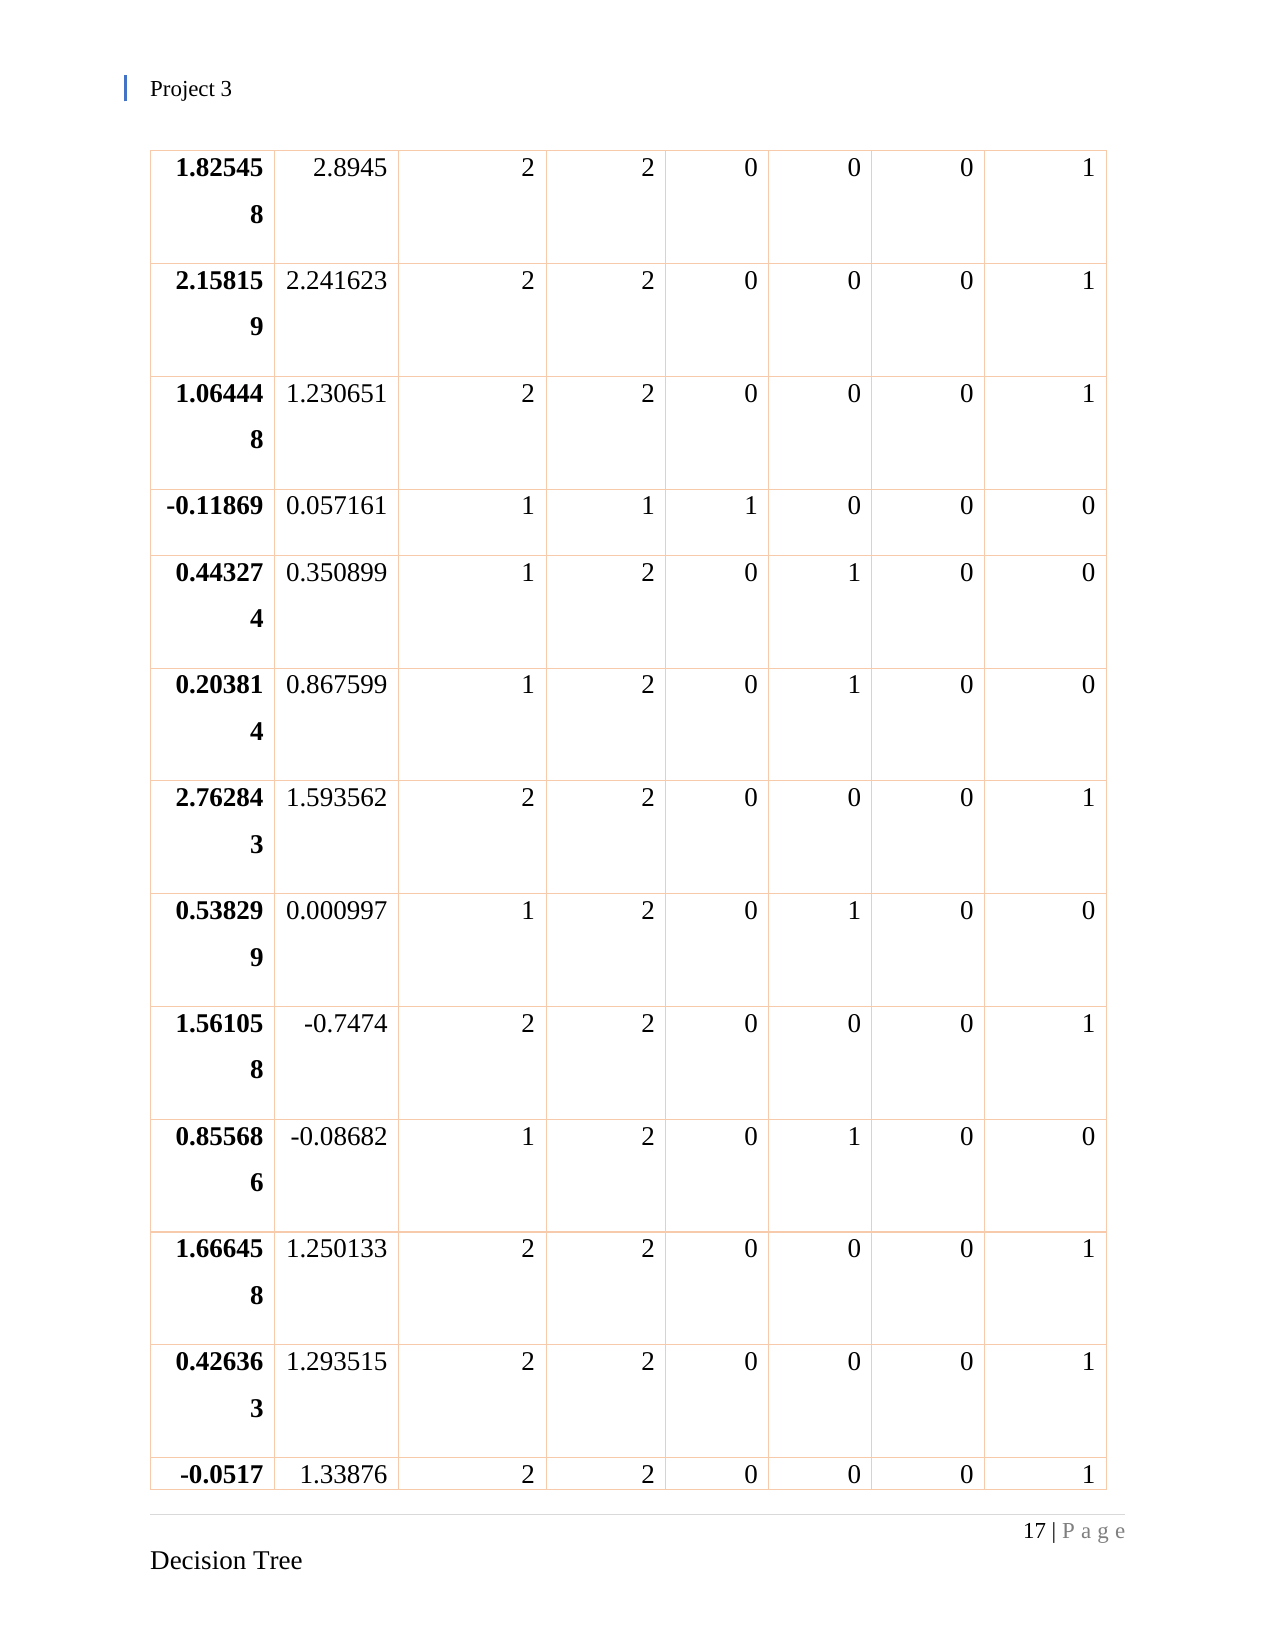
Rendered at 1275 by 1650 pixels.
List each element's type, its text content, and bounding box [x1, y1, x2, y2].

table_cell 1 [985, 1007, 1106, 1119]
table_cell 2 [399, 377, 546, 488]
table_cell 1.33876 [275, 1458, 398, 1489]
table_cell 2.158159 [151, 264, 274, 376]
table_cell 1 [769, 556, 871, 667]
table_cell 1 [985, 1345, 1106, 1457]
table_cell 1 [985, 1458, 1106, 1489]
table_cell 1 [985, 781, 1106, 893]
table_cell 0 [985, 556, 1106, 667]
table_cell 0 [666, 264, 768, 376]
table_cell 0 [666, 377, 768, 488]
table_cell 1.593562 [275, 781, 398, 893]
table_cell 2 [547, 1007, 665, 1119]
table_cell 1 [399, 1120, 546, 1231]
table_cell 0 [985, 1120, 1106, 1231]
table_cell 1 [985, 264, 1106, 376]
table_cell 1.825458 [151, 151, 274, 263]
table_cell 2 [547, 669, 665, 780]
table_cell 1.666458 [151, 1233, 274, 1344]
table_cell 1.230651 [275, 377, 398, 488]
table_cell 0 [769, 1007, 871, 1119]
table_cell 0 [872, 264, 984, 376]
table_cell 0 [769, 377, 871, 488]
table_cell 0 [872, 1120, 984, 1231]
table_cell 1 [547, 490, 665, 554]
table_cell 2 [547, 1120, 665, 1231]
table_cell 2 [399, 1233, 546, 1344]
table_cell 0.855686 [151, 1120, 274, 1231]
table_cell 0 [872, 490, 984, 554]
table_cell 1 [399, 556, 546, 667]
table_cell 0.000997 [275, 894, 398, 1006]
table_cell 0 [769, 1233, 871, 1344]
table_cell 0 [769, 1345, 871, 1457]
table_cell 2 [547, 556, 665, 667]
table_cell 2 [547, 781, 665, 893]
table_cell 2 [399, 151, 546, 263]
table_cell 0 [872, 556, 984, 667]
table_cell 2.241623 [275, 264, 398, 376]
table_cell 2 [399, 264, 546, 376]
table_cell 0.203814 [151, 669, 274, 780]
table_cell 0 [872, 1233, 984, 1344]
table_cell 0 [666, 669, 768, 780]
table_cell 0 [985, 894, 1106, 1006]
table_cell 1 [399, 894, 546, 1006]
table_cell 1 [769, 1120, 871, 1231]
table_cell 0 [769, 151, 871, 263]
table_cell 1.293515 [275, 1345, 398, 1457]
table_cell 0.426363 [151, 1345, 274, 1457]
table_cell 0.867599 [275, 669, 398, 780]
table_cell 2 [547, 151, 665, 263]
table_cell 2 [547, 377, 665, 488]
table_cell 2 [547, 894, 665, 1006]
table_cell -0.08682 [275, 1120, 398, 1231]
table_cell 0.443274 [151, 556, 274, 667]
table_cell 1 [666, 490, 768, 554]
table_cell 2 [399, 1007, 546, 1119]
table_cell 0 [666, 1233, 768, 1344]
table_cell 2.762843 [151, 781, 274, 893]
table_cell 0.350899 [275, 556, 398, 667]
table_cell 0 [985, 490, 1106, 554]
table_cell 1 [399, 669, 546, 780]
table_cell 0.057161 [275, 490, 398, 554]
table_cell 0 [872, 669, 984, 780]
table_cell 0 [666, 781, 768, 893]
table_cell 2 [399, 1458, 546, 1489]
table_cell 2.8945 [275, 151, 398, 263]
table_cell 0 [769, 490, 871, 554]
table_cell 0 [666, 1458, 768, 1489]
table_cell 0 [769, 1458, 871, 1489]
table_cell 2 [547, 1458, 665, 1489]
table_cell 2 [399, 781, 546, 893]
table_cell 1 [769, 894, 871, 1006]
table_cell 1 [985, 377, 1106, 488]
table_cell 0 [666, 894, 768, 1006]
table_cell 0 [666, 1345, 768, 1457]
table_cell 1 [985, 1233, 1106, 1344]
table_cell 0 [666, 1120, 768, 1231]
table_cell 2 [547, 264, 665, 376]
table_cell -0.11869 [151, 490, 274, 554]
table_cell 0 [872, 781, 984, 893]
table_cell 0 [872, 1458, 984, 1489]
table_cell 0 [666, 151, 768, 263]
table_cell 0 [666, 1007, 768, 1119]
table_cell 0 [872, 894, 984, 1006]
table_cell -0.7474 [275, 1007, 398, 1119]
table_cell 2 [547, 1233, 665, 1344]
table_cell 0 [985, 669, 1106, 780]
table_cell 0 [872, 151, 984, 263]
table_cell 0.538299 [151, 894, 274, 1006]
table_cell 0 [872, 377, 984, 488]
table_cell 0 [872, 1345, 984, 1457]
table_cell 0 [666, 556, 768, 667]
table_cell -0.0517 [151, 1458, 274, 1489]
table_cell 2 [399, 1345, 546, 1457]
table_cell 1 [985, 151, 1106, 263]
table_cell 0 [769, 264, 871, 376]
table_cell 2 [547, 1345, 665, 1457]
table_cell 1.250133 [275, 1233, 398, 1344]
table_cell 1 [399, 490, 546, 554]
table_cell 1.561058 [151, 1007, 274, 1119]
table_cell 0 [769, 781, 871, 893]
table_cell 1 [769, 669, 871, 780]
table_cell 0 [872, 1007, 984, 1119]
table_cell 1.064448 [151, 377, 274, 488]
